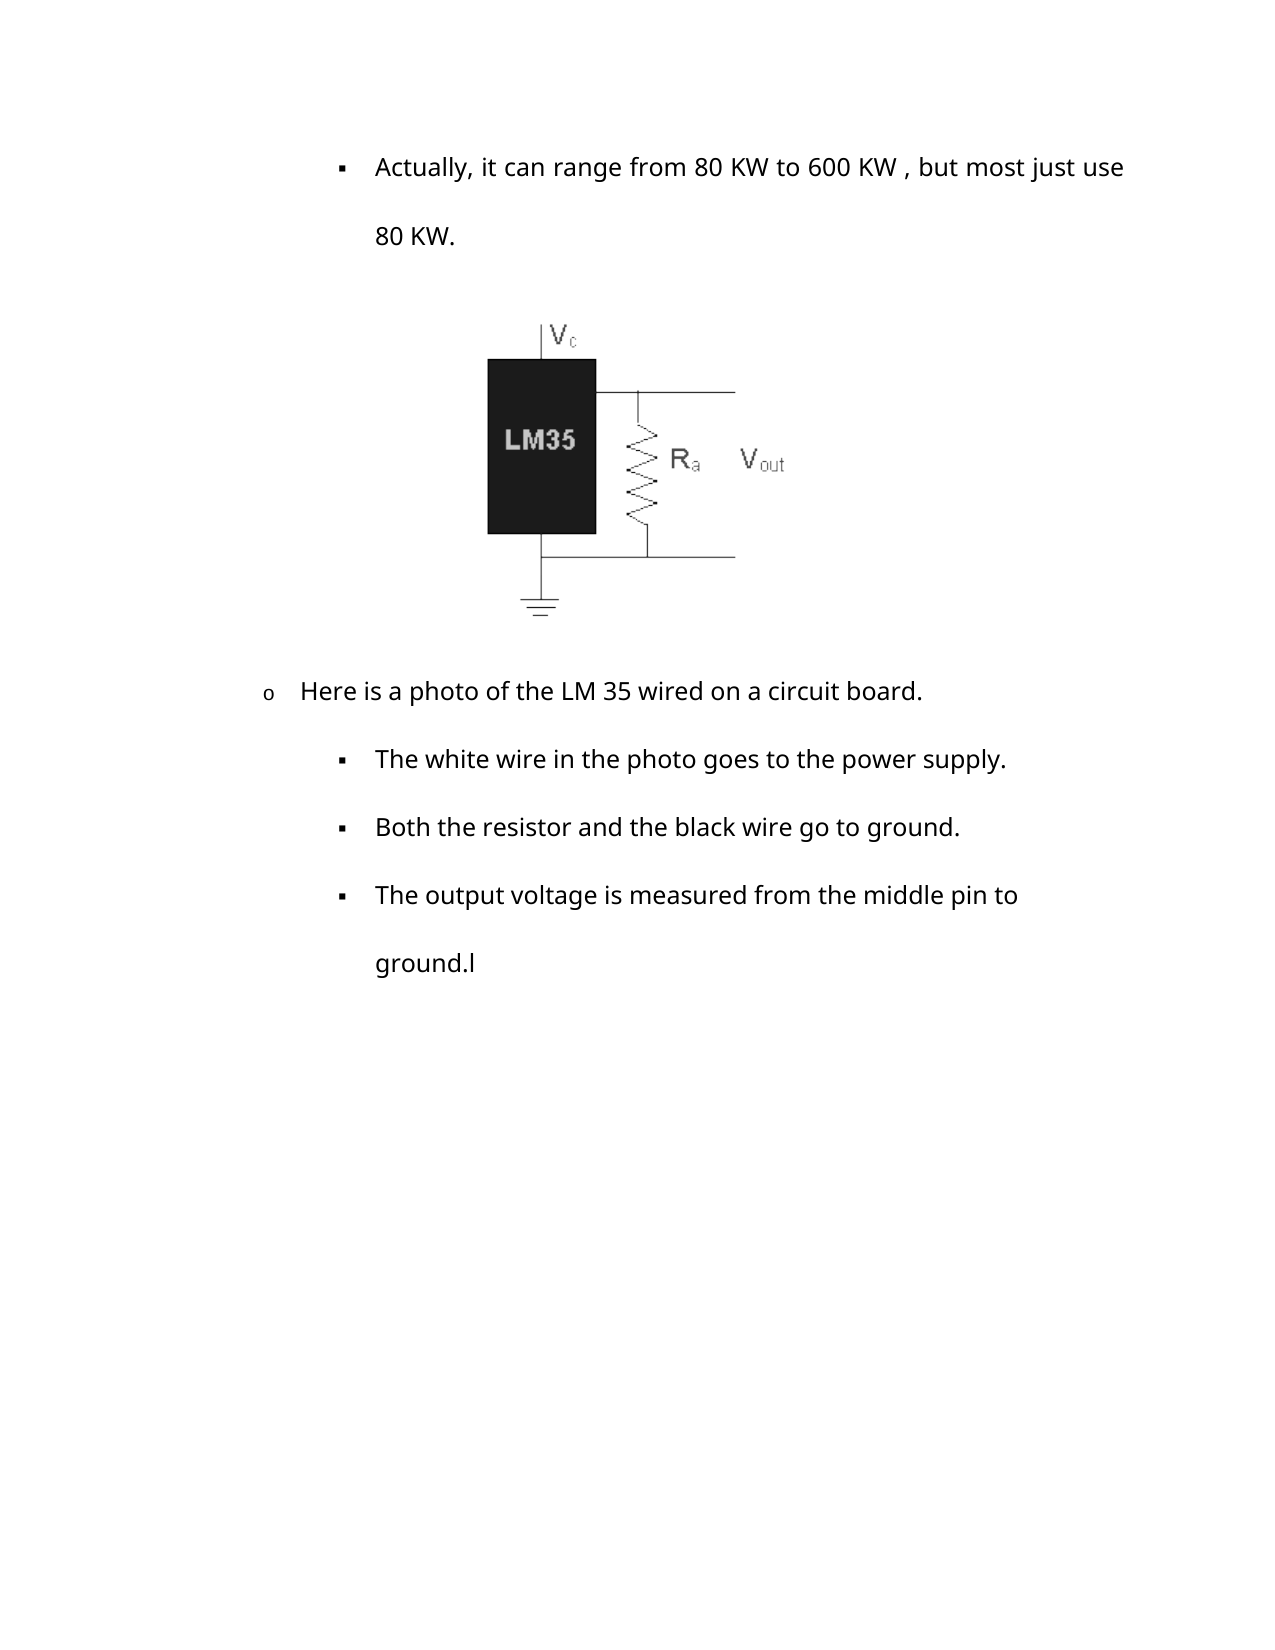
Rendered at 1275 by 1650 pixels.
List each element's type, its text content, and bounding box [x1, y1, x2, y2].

list The white wire in the photo goes to the power supply. [337, 742, 1125, 776]
list Actually, it can range from 80 KW to 600 KW , but most just use 80 KW. [337, 150, 1125, 252]
list Here is a photo of the LM 35 wired on a circuit board. [262, 673, 1125, 708]
list The output voltage is measured from the middle pin to ground.l [337, 878, 1125, 980]
list Both the resistor and the black wire go to ground. [337, 810, 1125, 844]
